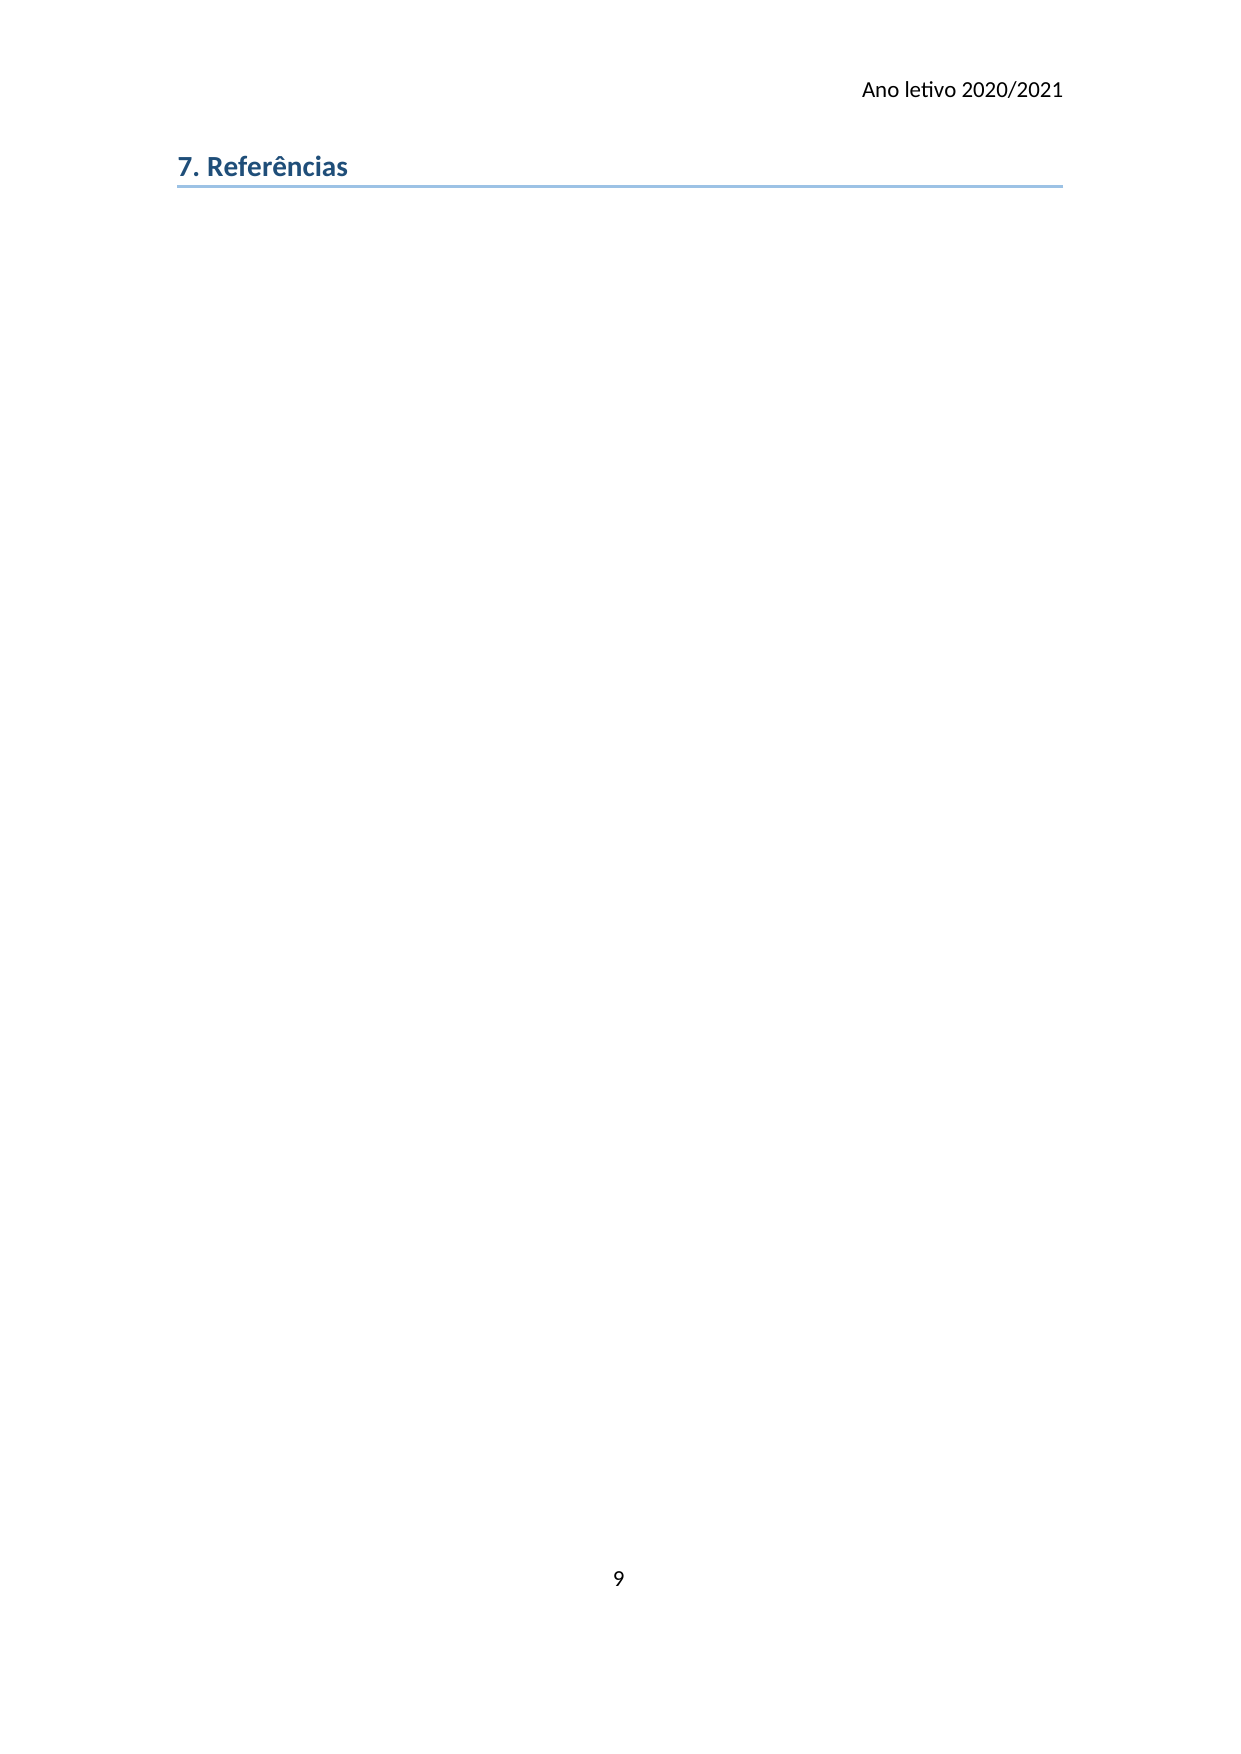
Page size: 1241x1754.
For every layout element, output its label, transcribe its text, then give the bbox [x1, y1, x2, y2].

list Referências [177, 148, 1063, 185]
